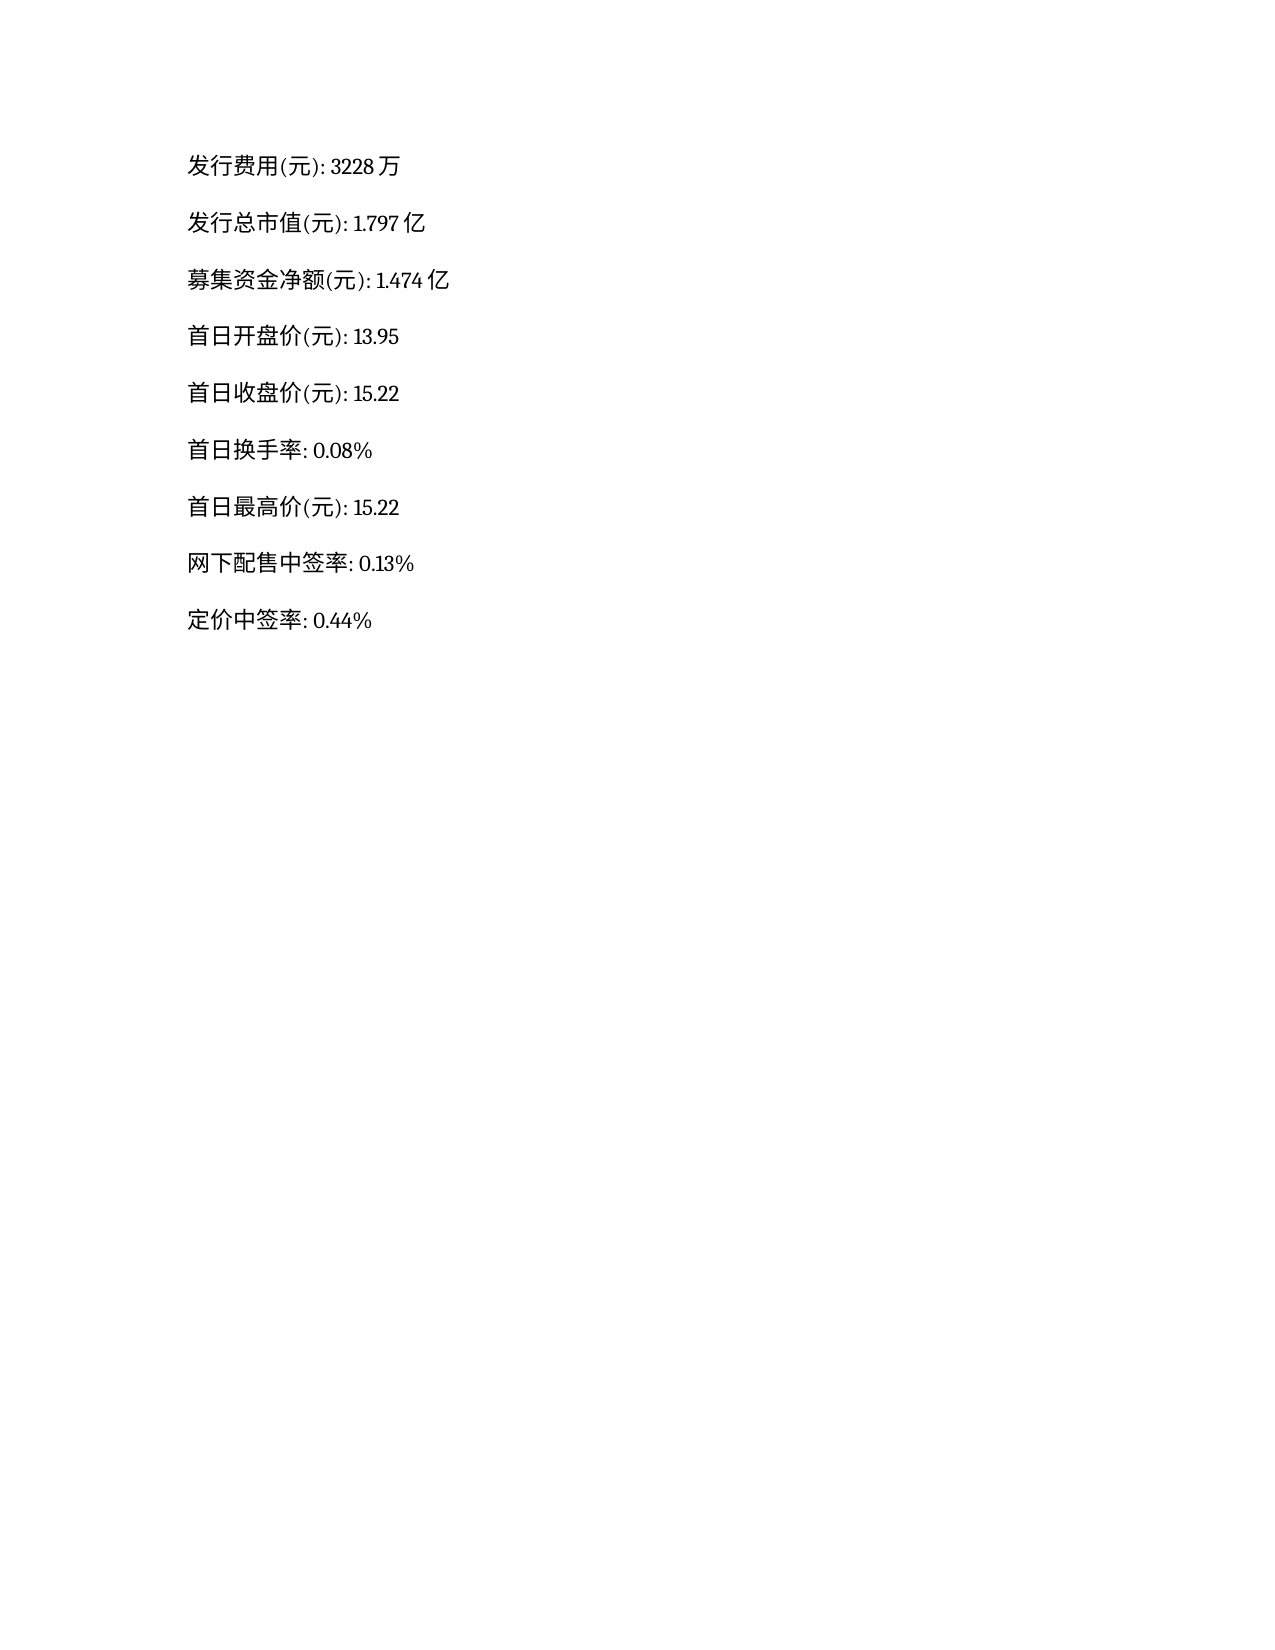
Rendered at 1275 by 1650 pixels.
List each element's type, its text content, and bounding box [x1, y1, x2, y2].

text 网下配售中签率: 0.13% [187, 547, 1087, 579]
text 发行费用(元): 3228万 [187, 150, 1087, 181]
text 发行总市值(元): 1.797亿 [187, 207, 1087, 238]
text 首日收盘价(元): 15.22 [187, 377, 1087, 408]
text 首日换手率: 0.08% [187, 434, 1087, 465]
text 募集资金净额(元): 1.474亿 [187, 263, 1087, 295]
text 首日最高价(元): 15.22 [187, 491, 1087, 522]
text 首日开盘价(元): 13.95 [187, 320, 1087, 352]
text 定价中签率: 0.44% [187, 604, 1087, 635]
